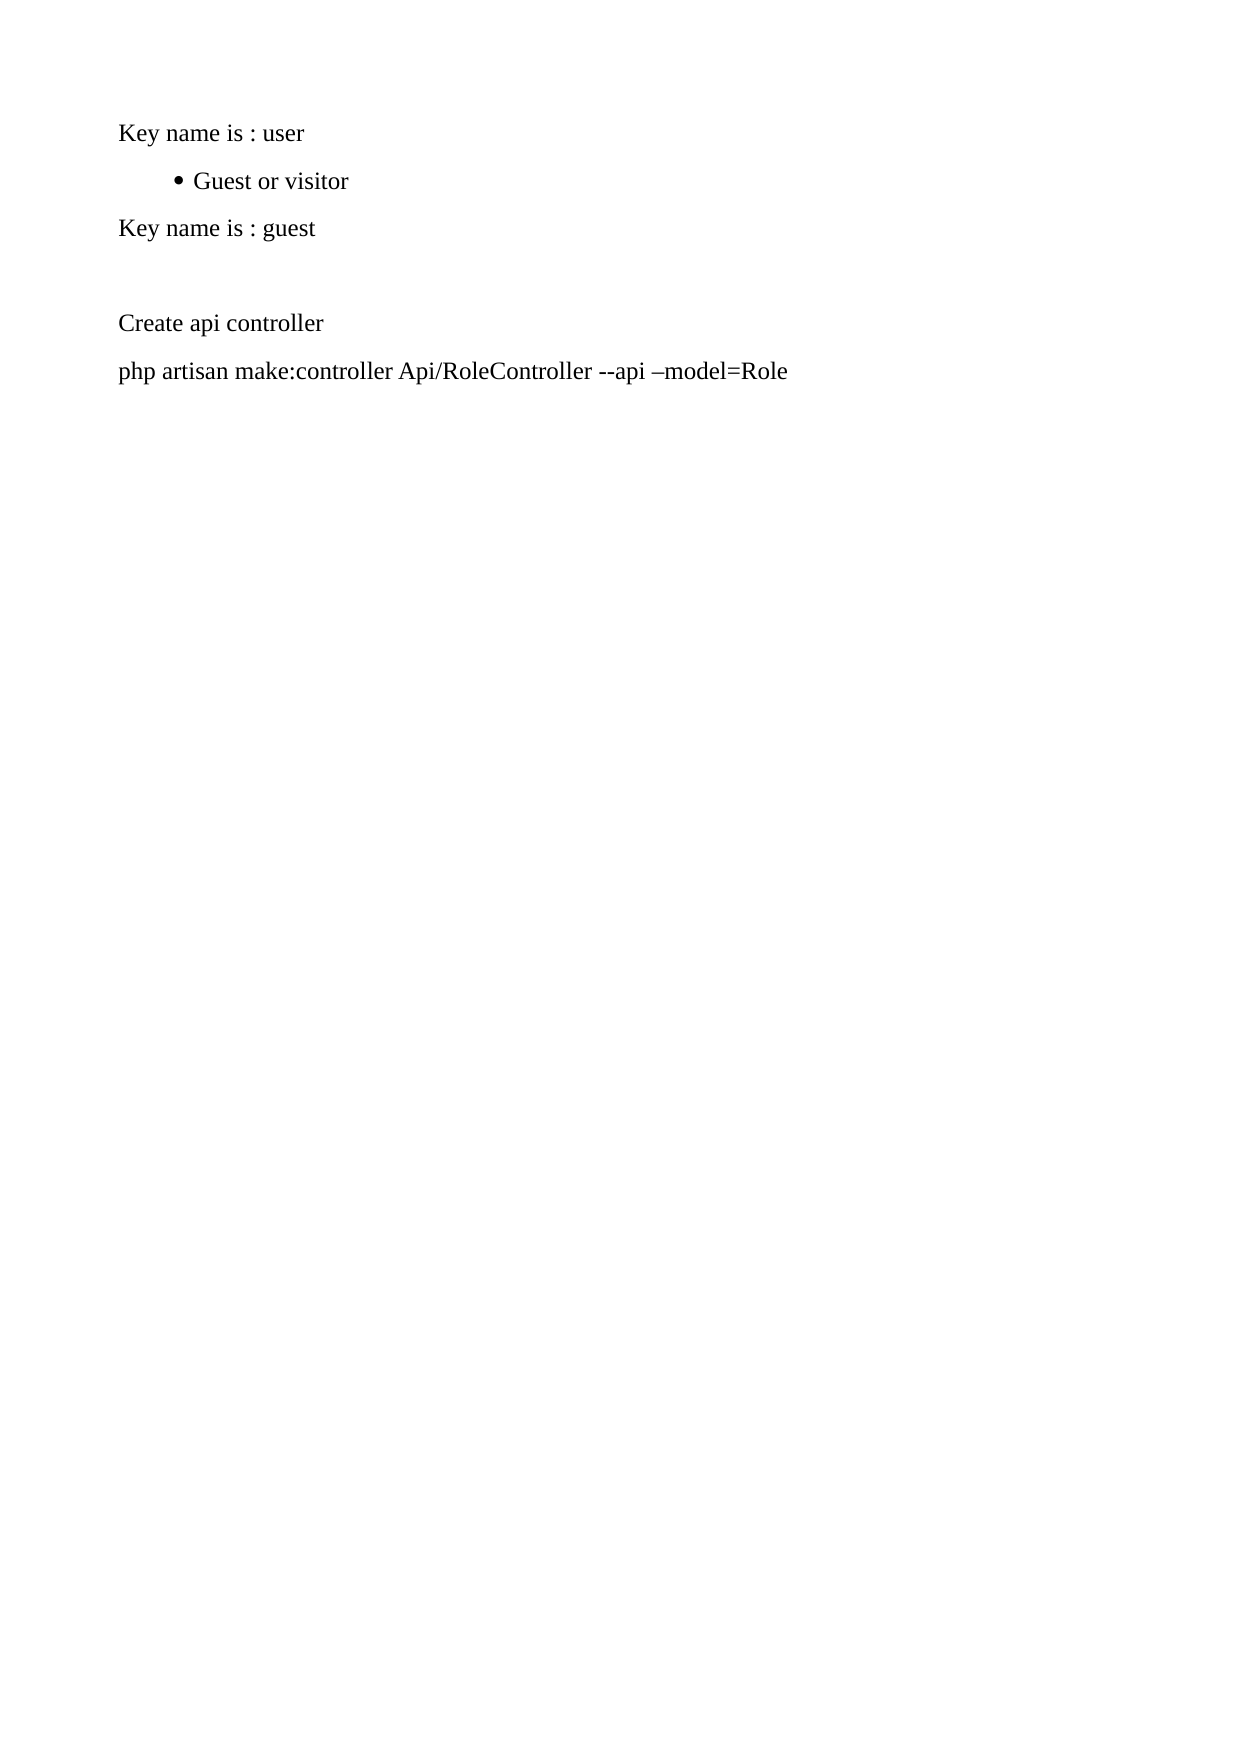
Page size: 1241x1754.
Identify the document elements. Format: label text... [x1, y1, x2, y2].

list Guest or visitor [174, 166, 1122, 194]
list Key name is : user [118, 118, 1122, 147]
list Create api controller [118, 308, 1122, 337]
list Key name is : guest [118, 213, 1122, 242]
list php artisan make:controller Api/RoleController --api –model=Role [118, 356, 1122, 385]
